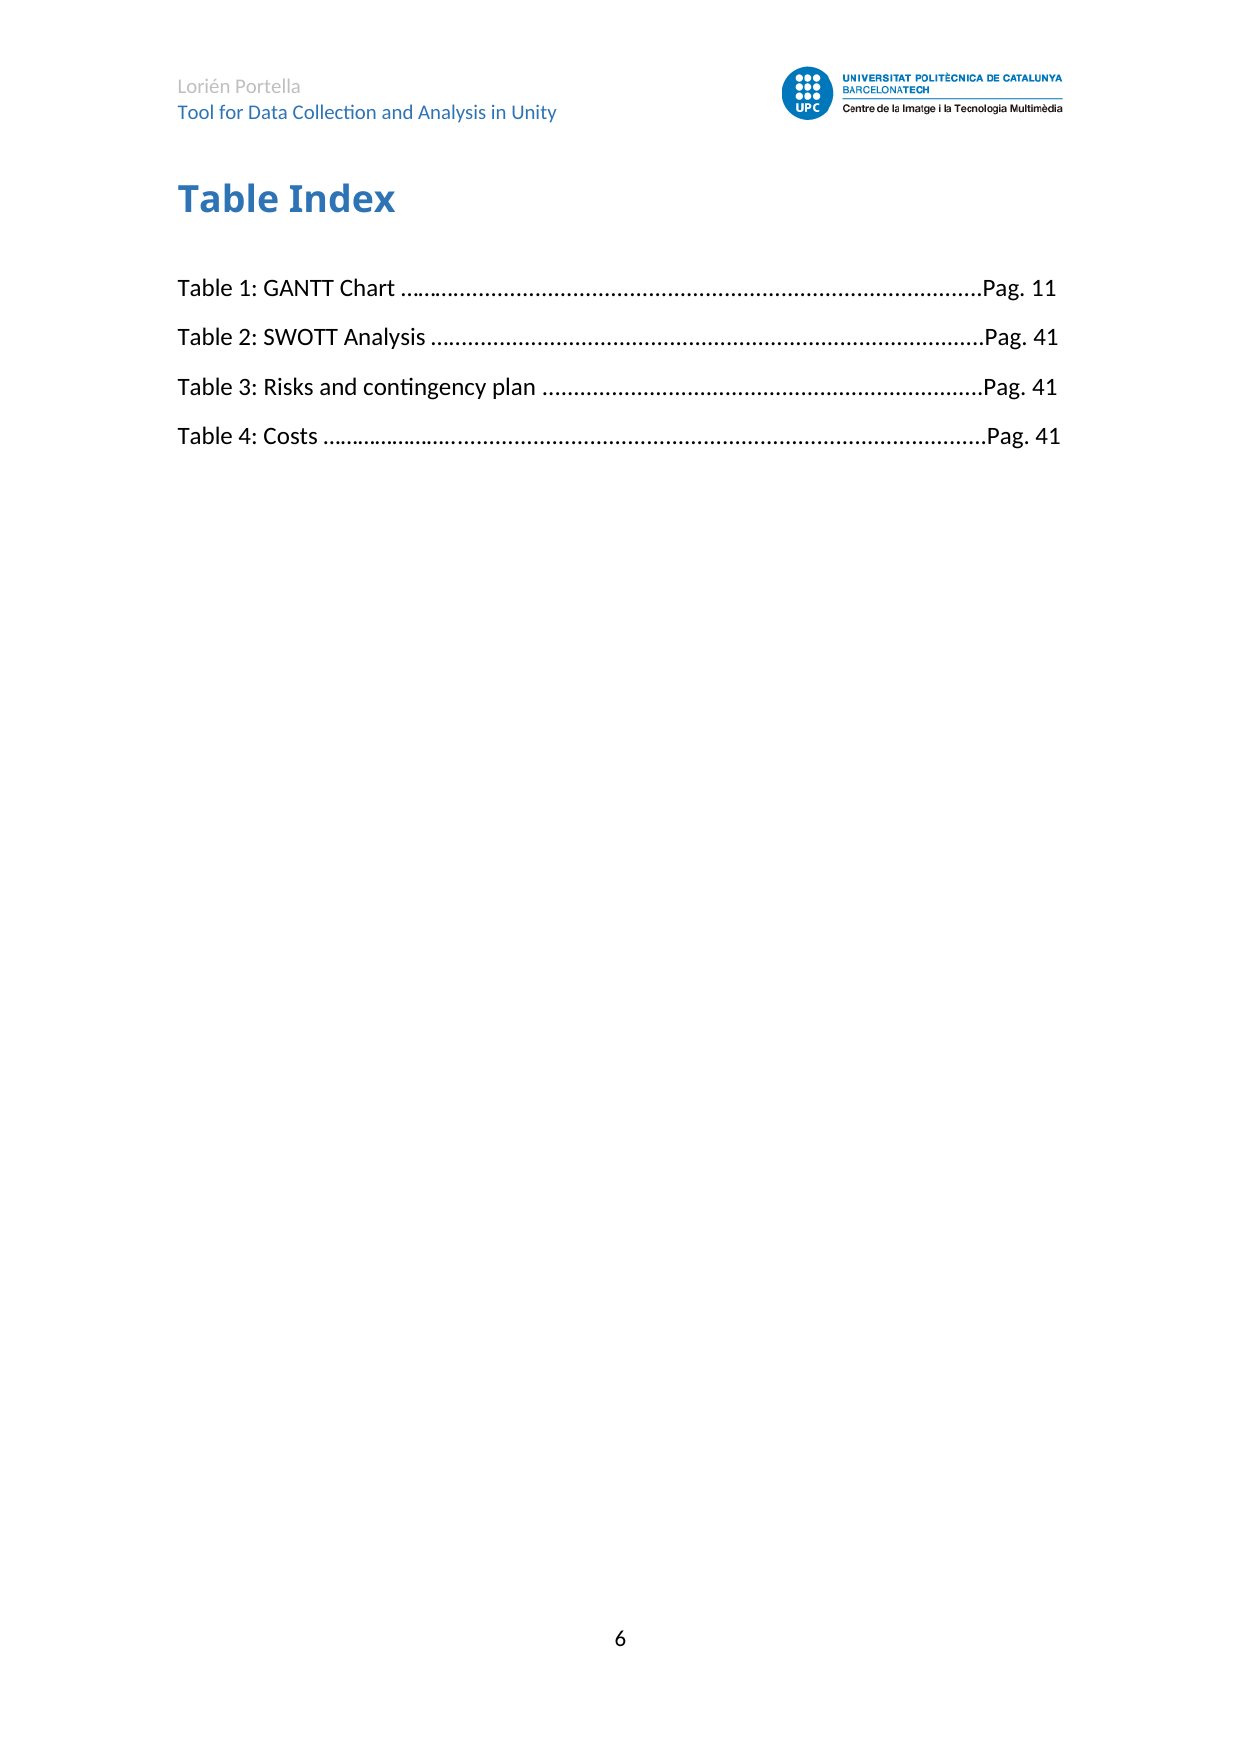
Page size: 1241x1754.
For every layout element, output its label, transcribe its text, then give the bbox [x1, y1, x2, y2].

text Table 2: SWOTT Analysis ….....................................................................................Pag. 41 [177, 321, 1063, 352]
subtitle Table Index [177, 173, 1063, 224]
text Table 1: GANTT Chart ………....................................................................................Pag. 11 [177, 272, 1063, 302]
text Table 3: Risks and contingency plan ......................................................................Pag. 41 [177, 371, 1063, 401]
picture [782, 61, 1063, 125]
text Table 4: Costs …………………......................................................................................Pag. 41 [177, 421, 1063, 451]
